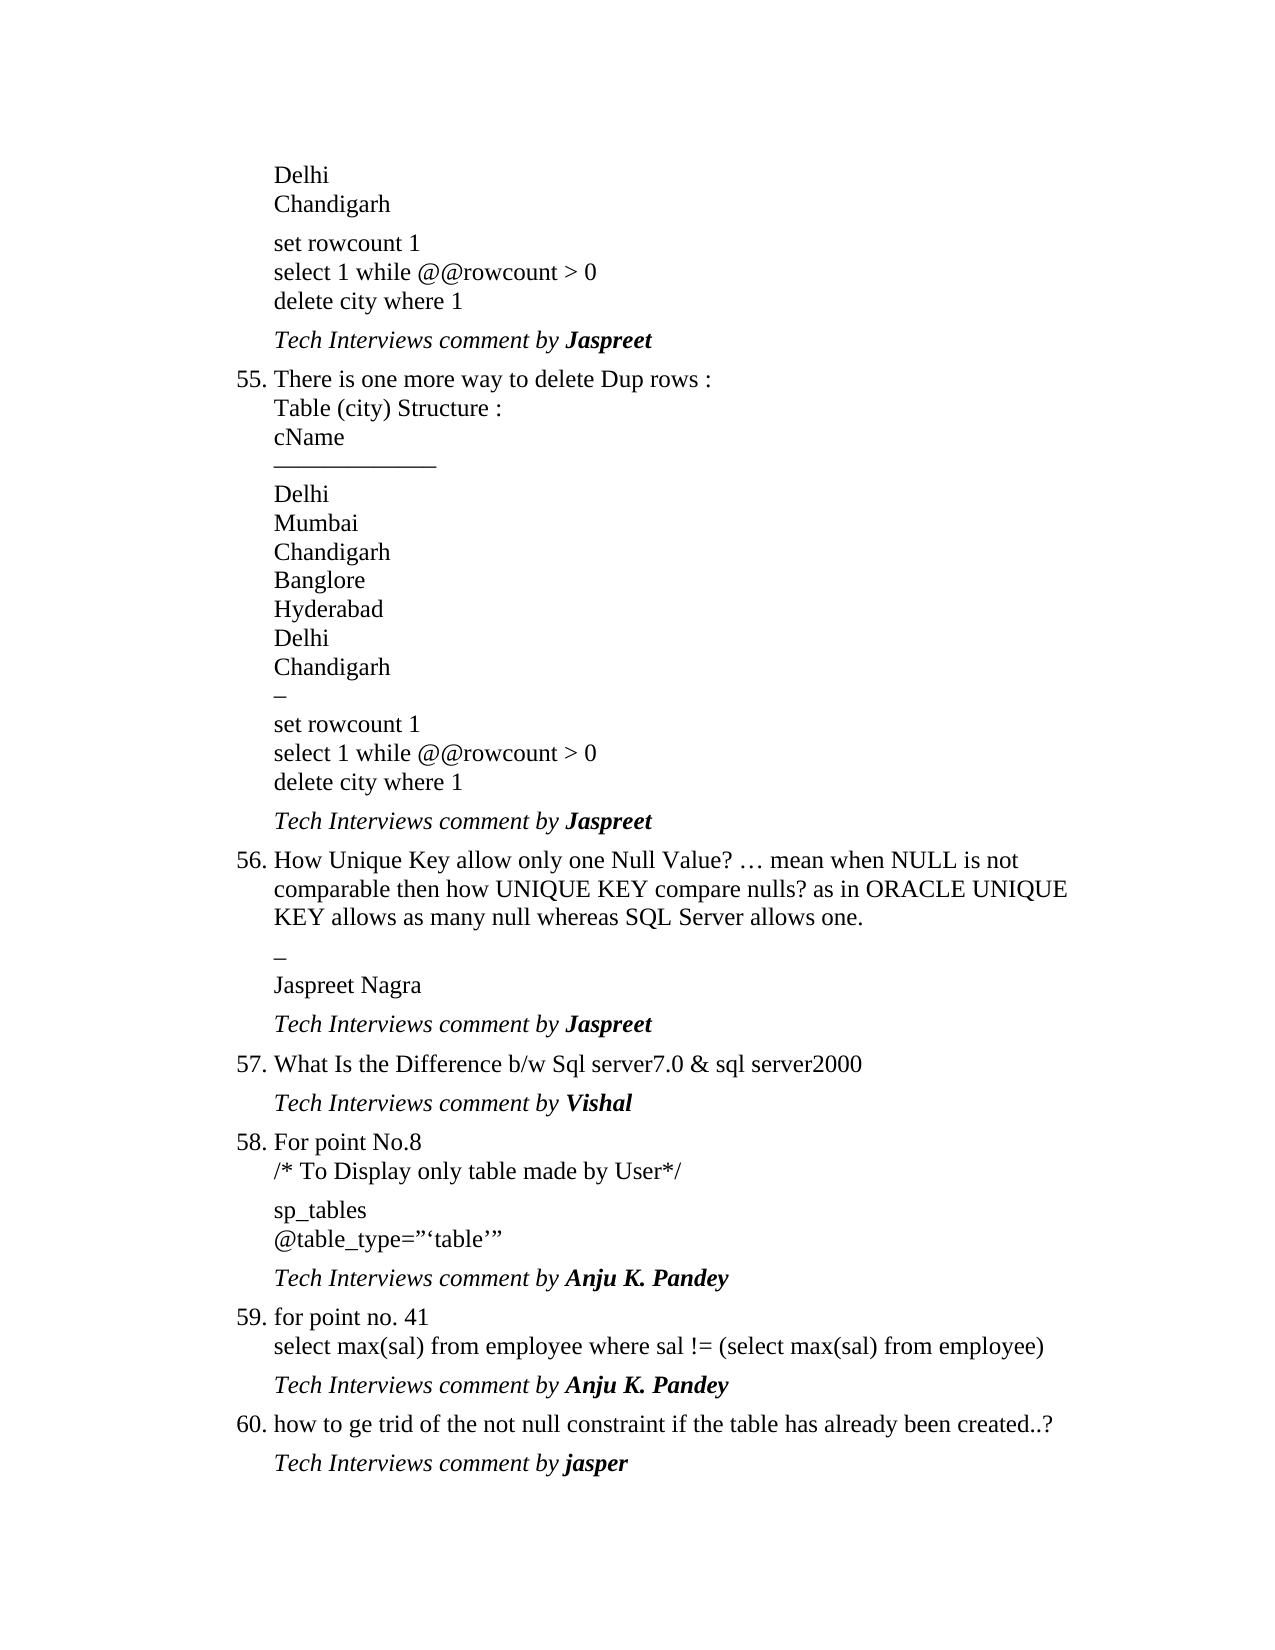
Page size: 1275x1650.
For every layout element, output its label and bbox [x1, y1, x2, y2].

table_header [188, 150, 1087, 1500]
